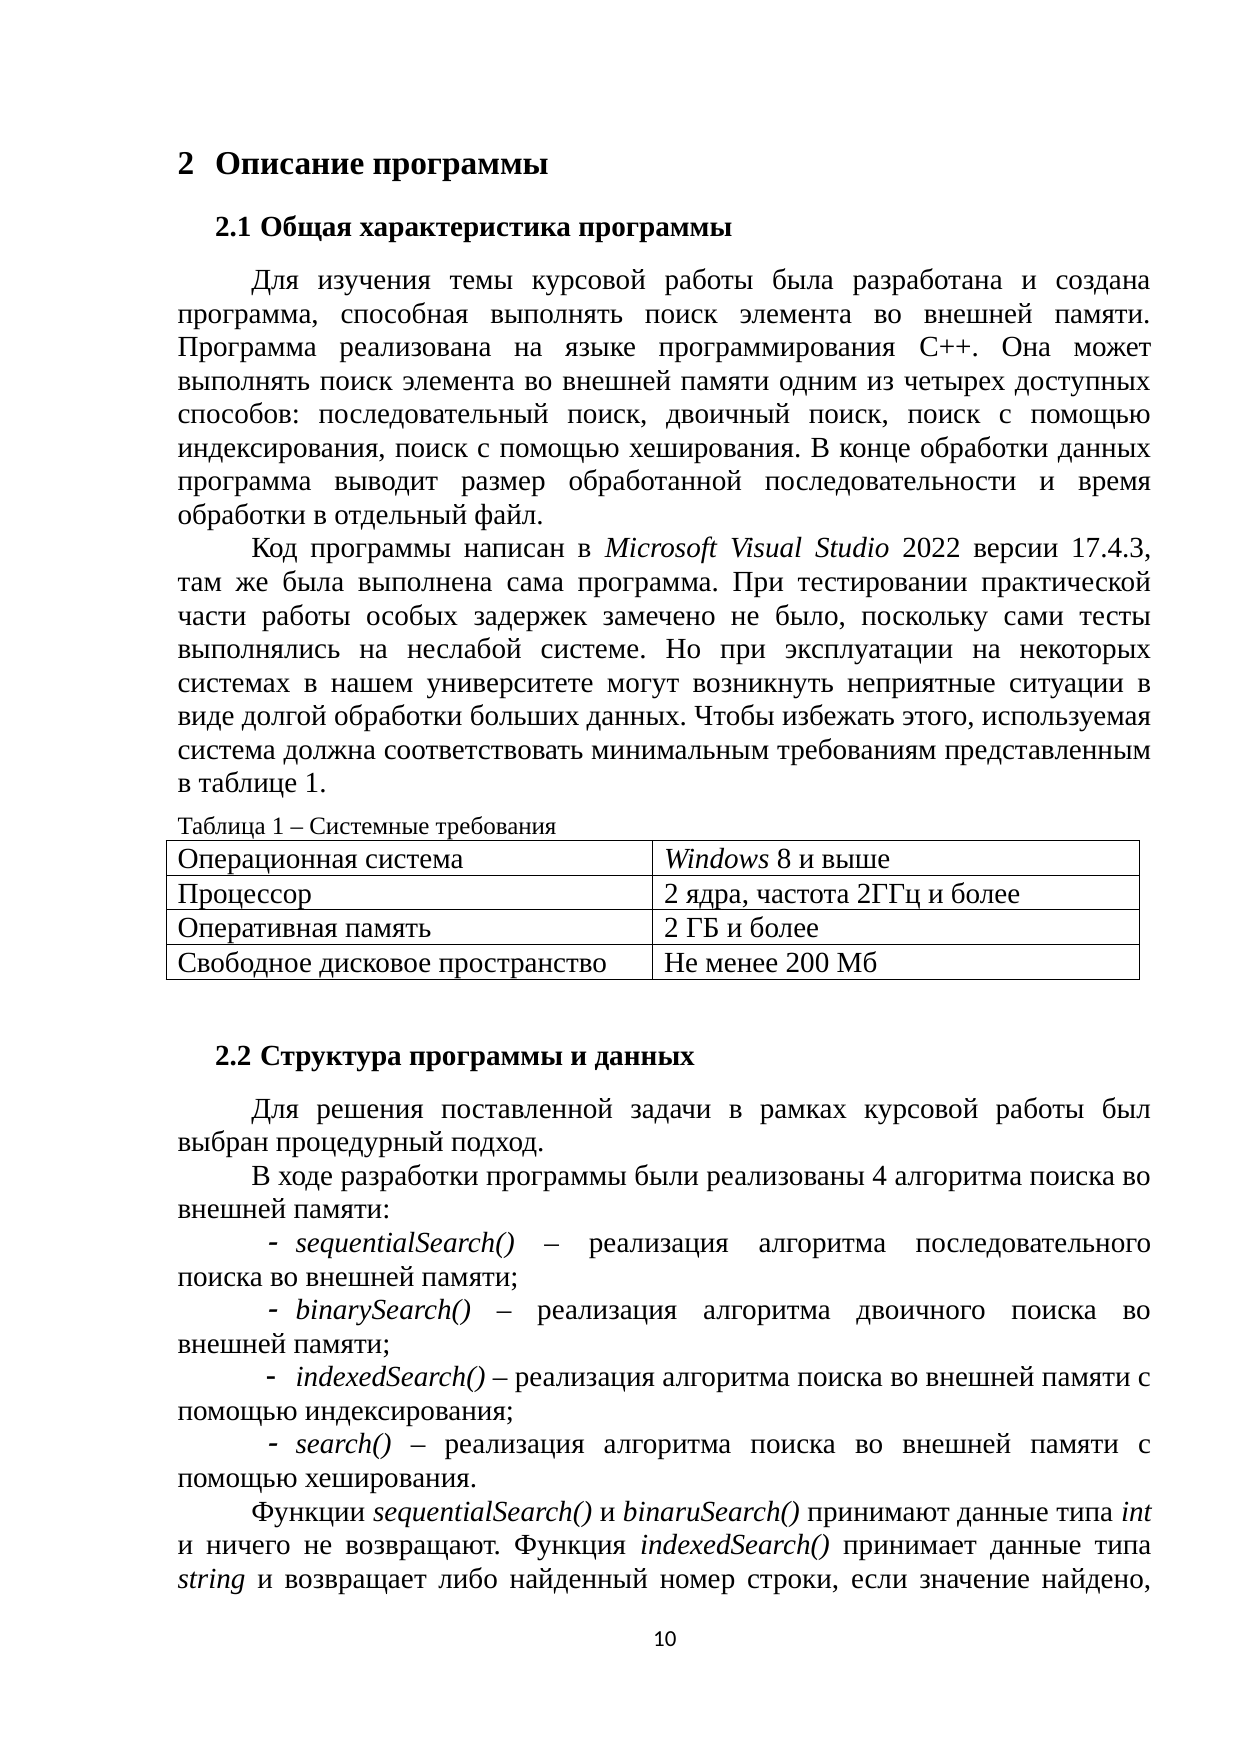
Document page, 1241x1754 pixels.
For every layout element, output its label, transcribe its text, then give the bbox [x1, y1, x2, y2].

list binarySearch() – реализация алгоритма двоичного поиска во внешней памяти; [177, 1292, 1152, 1359]
text Код программы написан в Microsoft Visual Studio 2022 версии 17.4.3, там же была выполнена сама программа. При тестировании практической части работы особых задержек замечено не было, поскольку сами тесты выполнялись на неслабой системе. Но при эксплуатации на некоторых системах в нашем университете могут возникнуть неприятные ситуации в виде долгой обработки больших данных. Чтобы избежать этого, используемая система должна соответствовать минимальным требованиям представленным в таблице 1. [177, 531, 1152, 799]
table_header Операционная система [167, 841, 652, 875]
text Таблица 1 – Системные требования [177, 811, 1152, 840]
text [177, 1494, 1152, 1594]
list indexedSearch() – реализация алгоритма поиска во внешней памяти с помощью индексирования; [177, 1359, 1152, 1427]
table_header Windows 8 и выше [653, 841, 1139, 875]
table_cell Процессор [167, 876, 652, 909]
list search() – реализация алгоритма поиска во внешней памяти с помощью хеширования. [177, 1427, 1152, 1494]
list Описание программы [177, 143, 1152, 181]
table_cell 2 ядра, частота 2ГГц и более [653, 876, 1139, 909]
table_cell Оперативная память [167, 910, 652, 944]
list Структура программы и данных [215, 1038, 1152, 1072]
list sequentialSearch() – реализация алгоритма последовательного поиска во внешней памяти; [177, 1225, 1152, 1292]
text Для решения поставленной задачи в рамках курсовой работы был выбран процедурный подход. [177, 1091, 1152, 1158]
table_cell Свободное дисковое пространство [167, 945, 652, 978]
text Для изучения темы курсовой работы была разработана и создана программа, способная выполнять поиск элемента во внешней памяти. Программа реализована на языке программирования C++. Она может выполнять поиск элемента во внешней памяти одним из четырех доступных способов: последовательный поиск, двоичный поиск, поиск с помощью индексирования, поиск с помощью хеширования. В конце обработки данных программа выводит размер обработанной последовательности и время обработки в отдельный файл. [177, 262, 1152, 531]
list Общая характеристика программы [215, 209, 1152, 243]
table_cell 2 ГБ и более [653, 910, 1139, 944]
table_cell Не менее 200 Мб [653, 945, 1139, 978]
text В ходе разработки программы были реализованы 4 алгоритма поиска во внешней памяти: [177, 1158, 1152, 1225]
